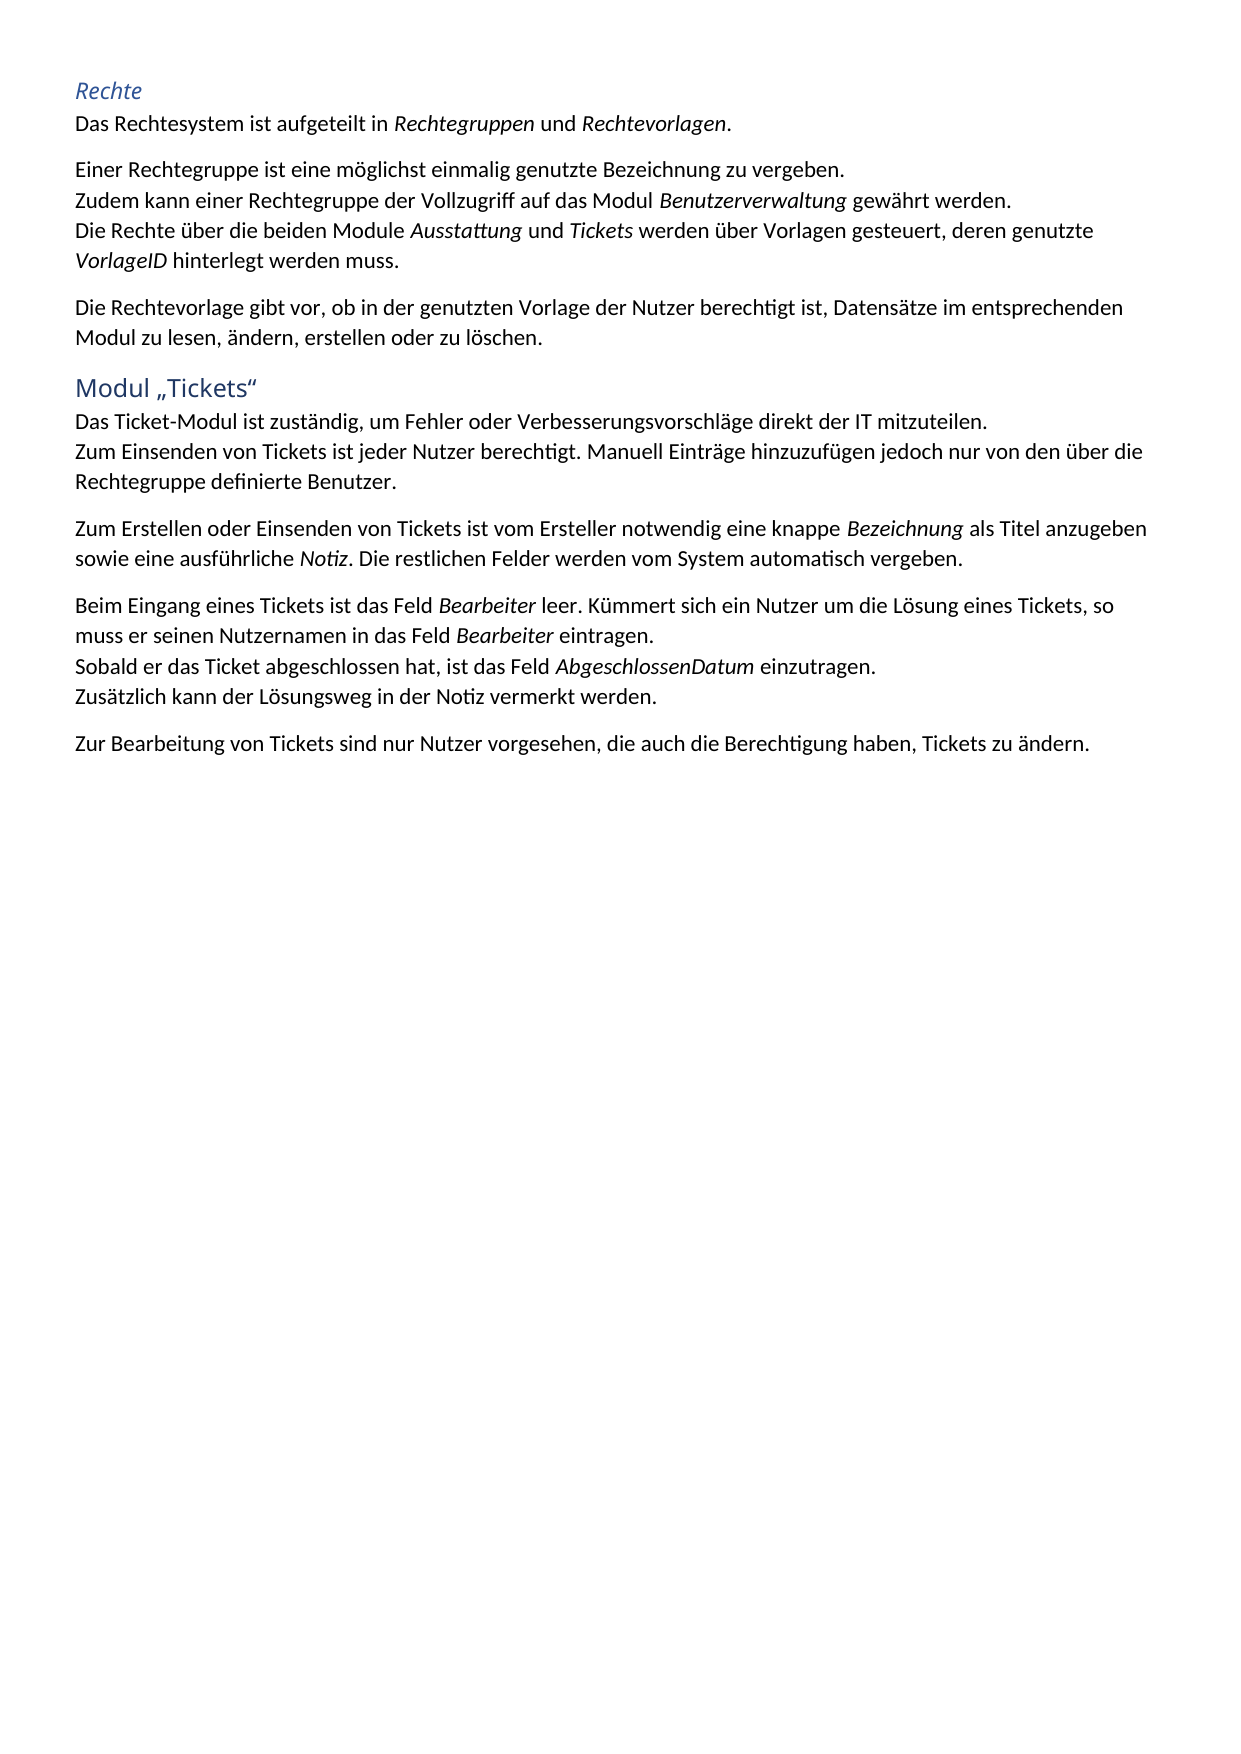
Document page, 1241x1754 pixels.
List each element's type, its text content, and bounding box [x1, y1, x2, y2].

text Einer Rechtegruppe ist eine möglichst einmalig genutzte Bezeichnung zu vergeben. Zudem kann einer Rechtegruppe der Vollzugriff auf das Modul Benutzerverwaltung gewährt werden. Die Rechte über die beiden Module Ausstattung und Tickets werden über Vorlagen gesteuert, deren genutzte VorlageID hinterlegt werden muss. [75, 156, 1165, 274]
subtitle Rechte [75, 75, 1165, 106]
text Das Ticket-Modul ist zuständig, um Fehler oder Verbesserungsvorschläge direkt der IT mitzuteilen. Zum Einsenden von Tickets ist jeder Nutzer berechtigt. Manuell Einträge hinzuzufügen jedoch nur von den über die Rechtegruppe definierte Benutzer. [75, 407, 1165, 495]
text Zur Bearbeitung von Tickets sind nur Nutzer vorgesehen, die auch die Berechtigung haben, Tickets zu ändern. [75, 729, 1165, 757]
text Das Rechtesystem ist aufgeteilt in Rechtegruppen und Rechtevorlagen. [75, 109, 1165, 137]
text Zum Erstellen oder Einsenden von Tickets ist vom Ersteller notwendig eine knappe Bezeichnung als Titel anzugeben sowie eine ausführliche Notiz. Die restlichen Felder werden vom System automatisch vergeben. [75, 514, 1165, 572]
text Die Rechtevorlage gibt vor, ob in der genutzten Vorlage der Nutzer berechtigt ist, Datensätze im entsprechenden Modul zu lesen, ändern, erstellen oder zu löschen. [75, 293, 1165, 351]
subtitle Modul „Tickets“ [75, 370, 1165, 404]
text Beim Eingang eines Tickets ist das Feld Bearbeiter leer. Kümmert sich ein Nutzer um die Lösung eines Tickets, so muss er seinen Nutzernamen in das Feld Bearbeiter eintragen. Sobald er das Ticket abgeschlossen hat, ist das Feld AbgeschlossenDatum einzutragen. Zusätzlich kann der Lösungsweg in der Notiz vermerkt werden. [75, 591, 1165, 710]
